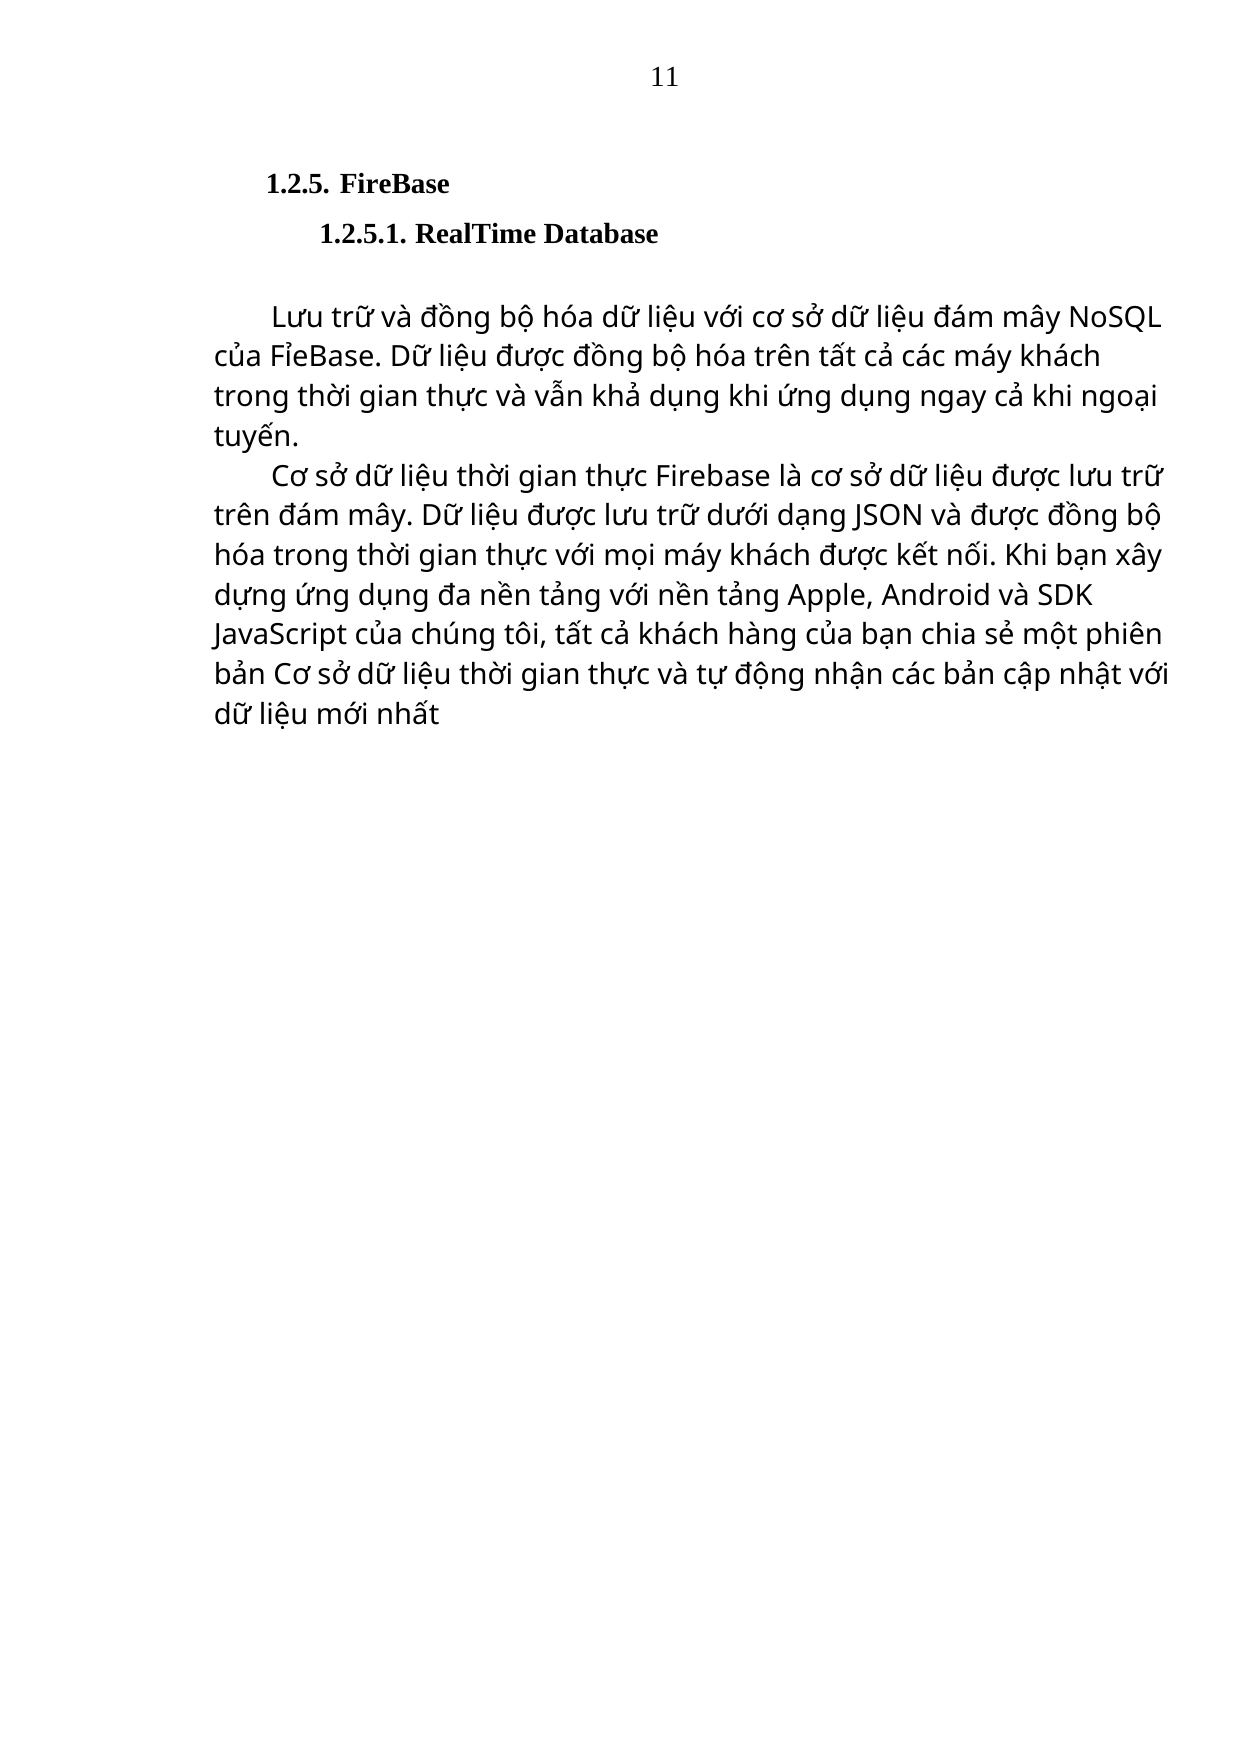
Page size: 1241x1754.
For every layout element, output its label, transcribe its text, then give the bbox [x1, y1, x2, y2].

text Lưu trữ và đồng bộ hóa dữ liệu với cơ sở dữ liệu đám mây NoSQL của FỉeBase. Dữ liệu được đồng bộ hóa trên tất cả các máy khách trong thời gian thực và vẫn khả dụng khi ứng dụng ngay cả khi ngoại tuyến. [213, 296, 1178, 455]
text Cơ sở dữ liệu thời gian thực Firebase là cơ sở dữ liệu được lưu trữ trên đám mây. Dữ liệu được lưu trữ dưới dạng JSON và được đồng bộ hóa trong thời gian thực với mọi máy khách được kết nối. Khi bạn xây dựng ứng dụng đa nền tảng với nền tảng Apple, Android và SDK JavaScript của chúng tôi, tất cả khách hàng của bạn chia sẻ một phiên bản Cơ sở dữ liệu thời gian thực và tự động nhận các bản cập nhật với dữ liệu mới nhất [213, 455, 1178, 733]
list RealTime Database [319, 217, 1178, 250]
subtitle FireBase [266, 166, 1178, 200]
